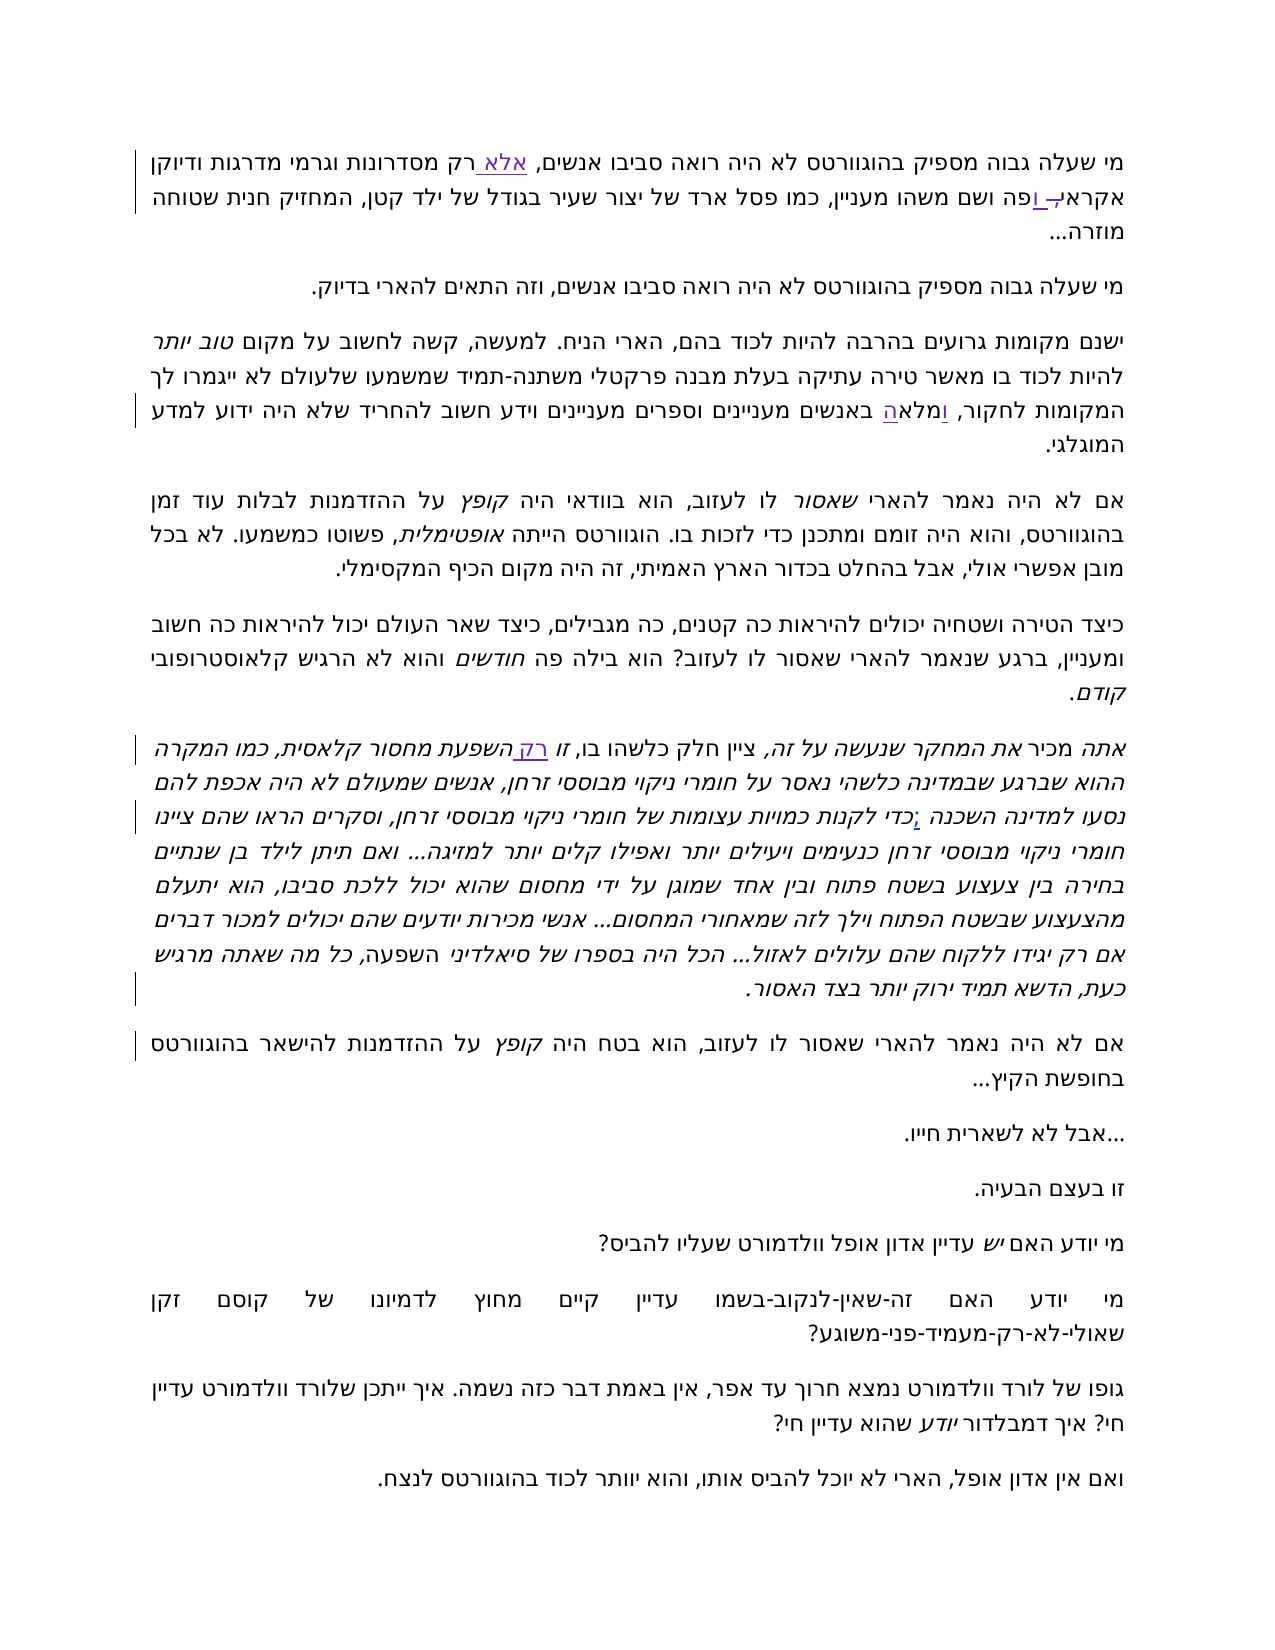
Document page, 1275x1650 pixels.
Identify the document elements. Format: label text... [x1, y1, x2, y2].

text ישנם מקומות גרועים בהרבה להיות לכוד בהם, הארי הניח. למעשה, קשה לחשוב על מקום טוב יותר להיות לכוד בו מאשר טירה עתיקה בעלת מבנה פרקטלי משתנה-תמיד שמשמעו שלעולם לא ייגמרו לך המקומות לחקור, מלא באנשים מעניינים וספרים מעניינים וידע חשוב להחריד שלא היה ידוע למדע המוגלגי. [150, 329, 1125, 462]
text גופו של לורד וולדמורט נמצא חרוך עד אפר, אין באמת דבר כזה נשמה. איך ייתכן שלורד וולדמורט עדיין חי? איך דמבלדור יודע שהוא עדיין חי? [150, 1376, 1125, 1440]
text אם לא היה נאמר להארי שאסור לו לעזוב, הוא בטח היה קופץ על ההזדמנות להישאר בהוגוורטס בחופשת הקיץ… [150, 1031, 1125, 1096]
text ואם אין אדון אופל, הארי לא יוכל להביס אותו, והוא יוותר לכוד בהוגוורטס לנצח. [150, 1466, 1125, 1496]
text מי שעלה גבוה מספיק בהוגוורטס לא היה רואה סביבו אנשים, וזה התאים להארי בדיוק. [150, 274, 1125, 304]
text אתה מכיר את המחקר שנעשה על זה, ציין חלק כלשהו בו, זו השפעת מחסור קלאסית, כמו המקרה ההוא שברגע שבמדינה כלשהי נאסר על חומרי ניקוי מבוססי זרחן, אנשים שמעולם לא היה אכפת להם נסעו למדינה השכנה כדי לקנות כמויות עצומות של חומרי ניקוי מבוססי זרחן, וסקרים הראו שהם ציינו חומרי ניקוי מבוססי זרחן כנעימים ויעילים יותר ואפילו קלים יותר למזיגה… ואם תיתן לילד בן שנתיים בחירה בין צעצוע בשטח פתוח ובין אחד שמוגן על ידי מחסום שהוא יכול ללכת סביבו, הוא יתעלם מהצעצוע שבשטח הפתוח וילך לזה שמאחורי המחסום… אנשי מכירות יודעים שהם יכולים למכור דברים אם רק יגידו ללקוח שהם עלולים לאזול… הכל היה בספרו של סיאלדיני השפעה, כל מה שאתה מרגיש כעת, הדשא תמיד ירוק יותר בצד האסור. [150, 735, 1125, 1006]
text כיצד הטירה ושטחיה יכולים להיראות כה קטנים, כה מגבילים, כיצד שאר העולם יכול להיראות כה חשוב ומעניין, ברגע שנאמר להארי שאסור לו לעזוב? הוא בילה פה חודשים והוא לא הרגיש קלאוסטרופובי קודם. [150, 611, 1125, 710]
text מי שעלה גבוה מספיק בהוגוורטס לא היה רואה סביבו אנשים, רק מסדרונות וגרמי מדרגות ודיוקן אקראיפה ושם משהו מעניין, כמו פסל ארד של יצור שעיר בגודל של ילד קטן, המחזיק חנית שטוחה מוזרה… [150, 150, 1125, 249]
text מי יודע האם זה-שאין-לנקוב-בשמו עדיין קיים מחוץ לדמיונו של קוסם זקן שאולי-לא-רק-מעמיד-פני-משוגע? [150, 1286, 1125, 1351]
text אם לא היה נאמר להארי שאסור לו לעזוב, הוא בוודאי היה קופץ על ההזדמנות לבלות עוד זמן בהוגוורטס, והוא היה זומם ומתכנן כדי לזכות בו. הוגוורטס הייתה אופטימלית, פשוטו כמשמעו. לא בכל מובן אפשרי אולי, אבל בהחלט בכדור הארץ האמיתי, זה היה מקום הכיף המקסימלי. [150, 487, 1125, 586]
text זו בעצם הבעיה. [150, 1176, 1125, 1206]
text מי יודע האם יש עדיין אדון אופל וולדמורט שעליו להביס? [150, 1231, 1125, 1261]
text ...אבל לא לשארית חייו. [150, 1121, 1125, 1151]
